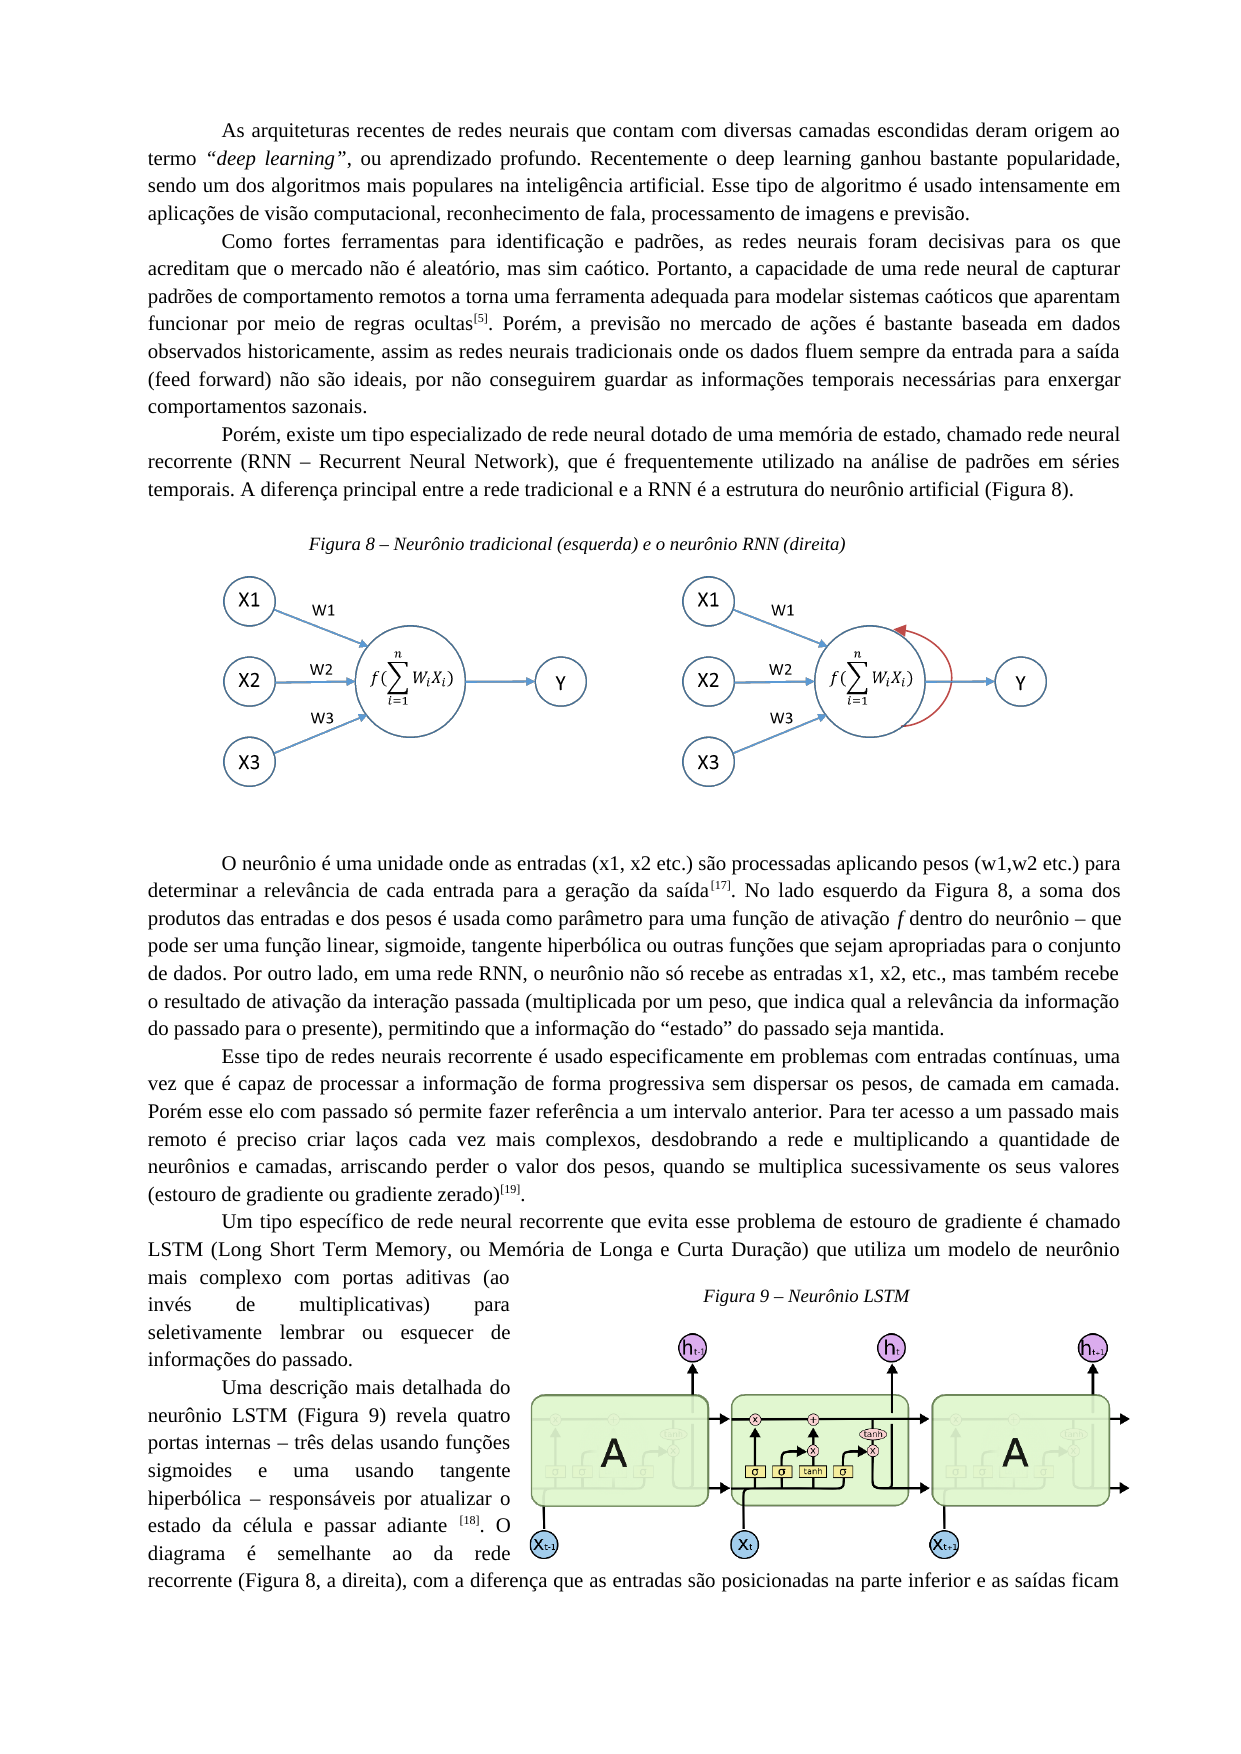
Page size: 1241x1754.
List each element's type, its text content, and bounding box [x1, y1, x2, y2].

text Como fortes ferramentas para identificação e padrões, as redes neurais foram decisivas para os que acreditam que o mercado não é aleatório, mas sim caótico. Portanto, a capacidade de uma rede neural de capturar padrões de comportamento remotos a torna uma ferramenta adequada para modelar sistemas caóticos que aparentam funcionar por meio de regras ocultas[5]. Porém, a previsão no mercado de ações é bastante baseada em dados observados historicamente, assim as redes neurais tradicionais onde os dados fluem sempre da entrada para a saída (feed forward) não são ideais, por não conseguirem guardar as informações temporais necessárias para enxergar comportamentos sazonais. [148, 228, 1122, 418]
text Esse tipo de redes neurais recorrente é usado especificamente em problemas com entradas contínuas, uma vez que é capaz de processar a informação de forma progressiva sem dispersar os pesos, de camada em camada. Porém esse elo com passado só permite fazer referência a um intervalo anterior. Para ter acesso a um passado mais remoto é preciso criar laços cada vez mais complexos, desdobrando a rede e multiplicando a quantidade de neurônios e camadas, arriscando perder o valor dos pesos, quando se multiplica sucessivamente os seus valores (estouro de gradiente ou gradiente zerado)[19]. [148, 1044, 1122, 1206]
picture [529, 1333, 1130, 1559]
picture [682, 576, 1047, 788]
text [148, 1375, 1122, 1592]
text As arquiteturas recentes de redes neurais que contam com diversas camadas escondidas deram origem ao termo “deep learning”, ou aprendizado profundo. Recentemente o deep learning ganhou bastante popularidade, sendo um dos algoritmos mais populares na inteligência artificial. Esse tipo de algoritmo é usado intensamente em aplicações de visão computacional, reconhecimento de fala, processamento de imagens e previsão. [148, 118, 1122, 225]
text Um tipo específico de rede neural recorrente que evita esse problema de estouro de gradiente é chamado LSTM (Long Short Term Memory, ou Memória de Longa e Curta Duração) que utiliza um modelo de neurônio mais complexo com portas aditivas (ao invés de multiplicativas) para seletivamente lembrar ou esquecer de informações do passado. [148, 1209, 1122, 1371]
text O neurônio é uma unidade onde as entradas (x1, x2 etc.) são processadas aplicando pesos (w1,w2 etc.) para determinar a relevância de cada entrada para a geração da saída[17]. No lado esquerdo da Figura 8, a soma dos produtos das entradas e dos pesos é usada como parâmetro para uma função de ativação f dentro do neurônio – que pode ser uma função linear, sigmoide, tangente hiperbólica ou outras funções que sejam apropriadas para o conjunto de dados. Por outro lado, em uma rede RNN, o neurônio não só recebe as entradas x1, x2, etc., mas também recebe o resultado de ativação da interação passada (multiplicada por um peso, que indica qual a relevância da informação do passado para o presente), permitindo que a informação do “estado” do passado seja mantida. [148, 851, 1122, 1040]
picture [223, 576, 587, 788]
text Porém, existe um tipo especializado de rede neural dotado de uma memória de estado, chamado rede neural recorrente (RNN – Recurrent Neural Network), que é frequentemente utilizado na análise de padrões em séries temporais. A diferença principal entre a rede tradicional e a RNN é a estrutura do neurônio artificial (Figura 8). [148, 422, 1122, 501]
